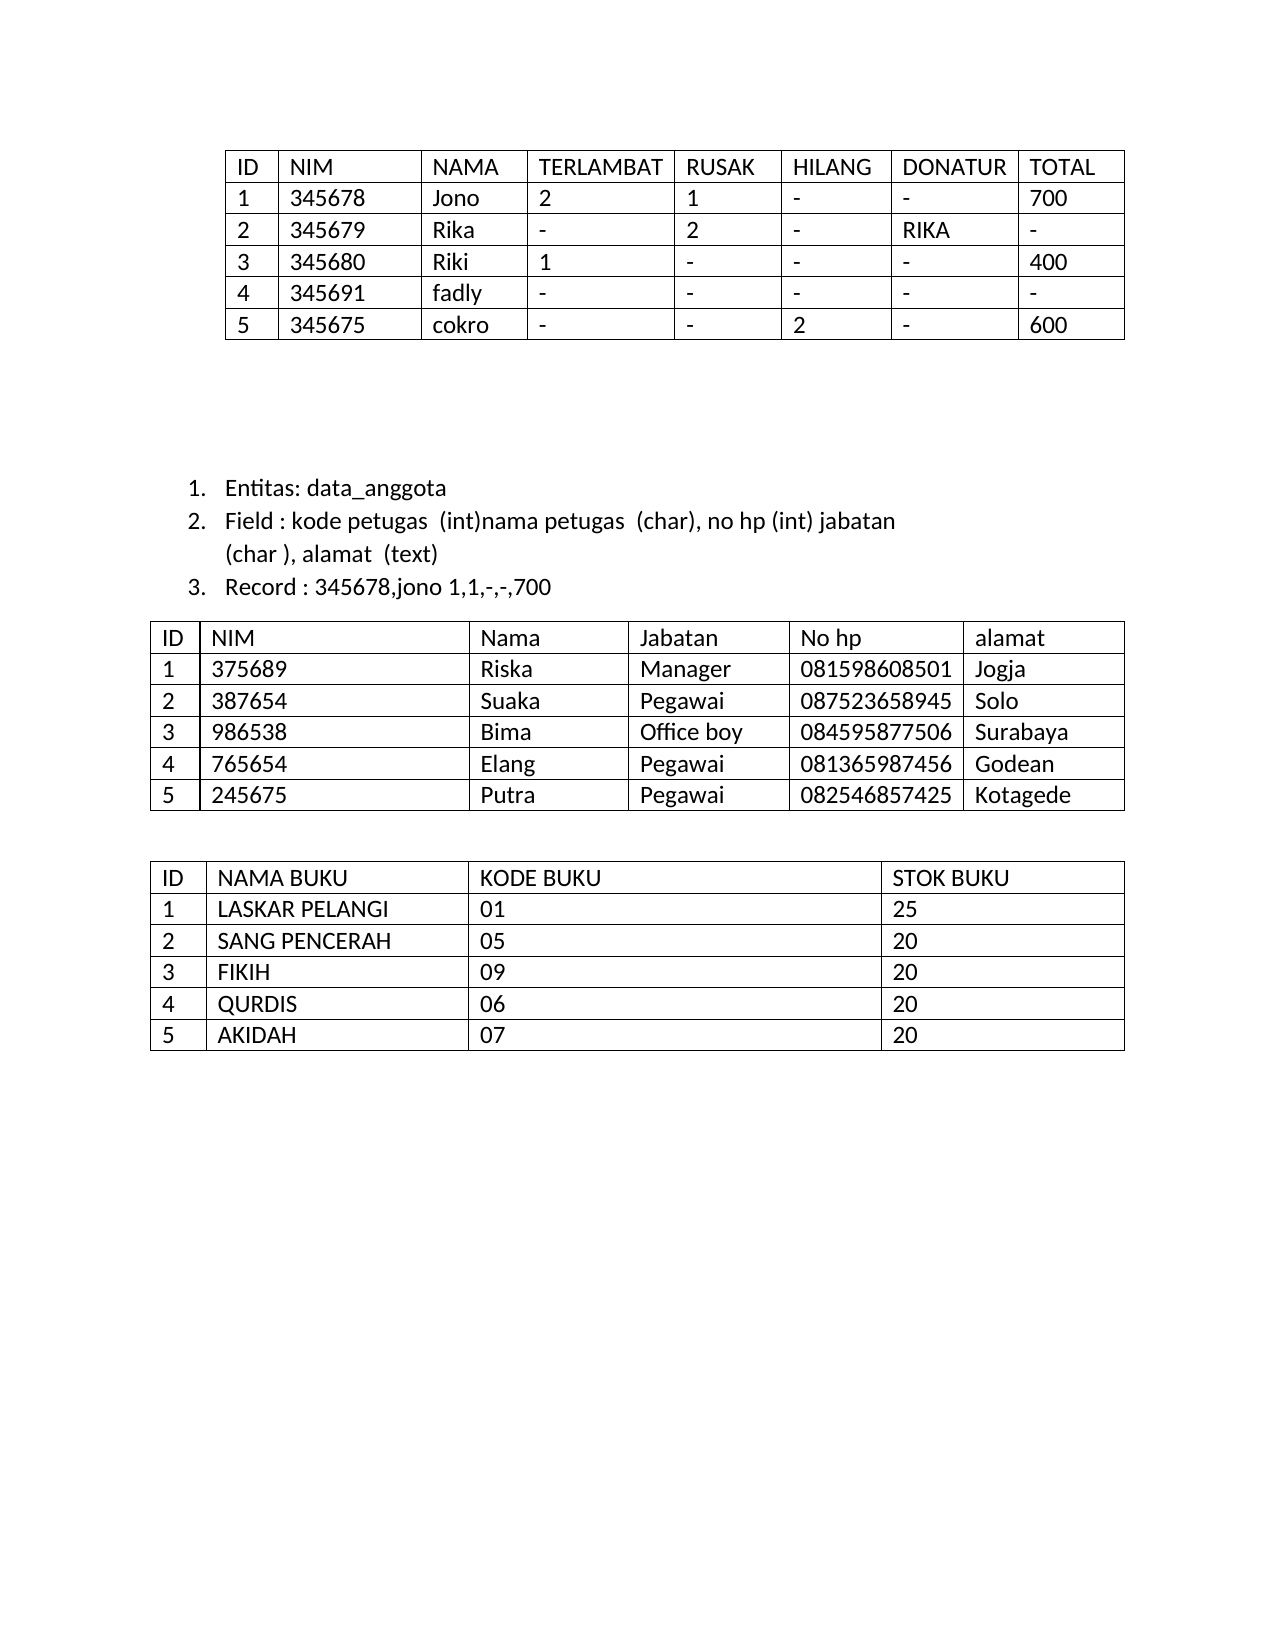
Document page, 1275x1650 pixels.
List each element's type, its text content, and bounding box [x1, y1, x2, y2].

table_cell - [528, 214, 674, 245]
table_cell 082546857425 [790, 780, 963, 810]
table_cell 765654 [201, 748, 469, 779]
table_cell 345678 [279, 183, 421, 213]
table_cell - [528, 309, 674, 339]
table_cell 081598608501 [790, 654, 963, 684]
table_header ID [151, 862, 206, 892]
table_cell 375689 [201, 654, 469, 684]
table_cell 05 [469, 925, 881, 956]
table_cell Riska [470, 654, 628, 684]
table_cell 700 [1019, 183, 1124, 213]
table_cell 4 [151, 748, 199, 779]
table_header alamat [964, 622, 1124, 652]
table_cell Jogja [964, 654, 1124, 684]
table_cell 2 [151, 925, 206, 956]
table_cell 2 [782, 309, 891, 339]
table_cell 387654 [201, 685, 469, 716]
table_cell Pegawai [629, 780, 789, 810]
table_cell - [892, 246, 1018, 276]
table_header ID [226, 151, 278, 182]
table_cell - [1019, 214, 1124, 245]
table_cell LASKAR PELANGI [207, 894, 468, 924]
table_header NAMA [422, 151, 527, 182]
table_cell Bima [470, 717, 628, 747]
table_cell Solo [964, 685, 1124, 716]
table_cell 600 [1019, 309, 1124, 339]
table_cell 345680 [279, 246, 421, 276]
table_cell Putra [470, 780, 628, 810]
table_cell - [675, 309, 781, 339]
table_cell 986538 [201, 717, 469, 747]
table_cell 2 [226, 214, 278, 245]
table_cell 3 [151, 717, 199, 747]
table_cell 3 [226, 246, 278, 276]
table_header HILANG [782, 151, 891, 182]
table_cell - [782, 183, 891, 213]
table_cell Jono [422, 183, 527, 213]
table_cell RIKA [892, 214, 1018, 245]
table_cell FIKIH [207, 957, 468, 987]
list Record : 345678,jono 1,1,-,-,700 [187, 571, 1125, 602]
table_cell 4 [226, 277, 278, 308]
table_cell 2 [151, 685, 199, 716]
table_cell 400 [1019, 246, 1124, 276]
table_cell 245675 [201, 780, 469, 810]
table_cell 20 [882, 957, 1124, 987]
table_cell 1 [675, 183, 781, 213]
table_cell 345691 [279, 277, 421, 308]
table_cell 20 [882, 988, 1124, 1019]
table_header NIM [279, 151, 421, 182]
table_cell 084595877506 [790, 717, 963, 747]
table_cell fadly [422, 277, 527, 308]
table_cell 087523658945 [790, 685, 963, 716]
table_cell 25 [882, 894, 1124, 924]
table_cell Riki [422, 246, 527, 276]
table_cell 01 [469, 894, 881, 924]
table_cell 20 [882, 925, 1124, 956]
table_cell 20 [882, 1020, 1124, 1050]
table_header ID [151, 622, 199, 652]
table_header TOTAL [1019, 151, 1124, 182]
table_cell 1 [226, 183, 278, 213]
table_cell 2 [528, 183, 674, 213]
table_header DONATUR [892, 151, 1018, 182]
table_cell 4 [151, 988, 206, 1019]
table_cell - [528, 277, 674, 308]
table_cell 3 [151, 957, 206, 987]
table_cell 06 [469, 988, 881, 1019]
table_cell Pegawai [629, 685, 789, 716]
table_cell 1 [528, 246, 674, 276]
table_cell SANG PENCERAH [207, 925, 468, 956]
table_header RUSAK [675, 151, 781, 182]
table_cell 1 [151, 894, 206, 924]
table_cell cokro [422, 309, 527, 339]
table_cell AKIDAH [207, 1020, 468, 1050]
table_cell 5 [151, 780, 199, 810]
table_cell Surabaya [964, 717, 1124, 747]
table_cell - [782, 246, 891, 276]
table_header KODE BUKU [469, 862, 881, 892]
table_cell Suaka [470, 685, 628, 716]
table_cell - [892, 309, 1018, 339]
table_cell Manager [629, 654, 789, 684]
table_cell Rika [422, 214, 527, 245]
table_cell Office boy [629, 717, 789, 747]
table_cell 345675 [279, 309, 421, 339]
table_cell QURDIS [207, 988, 468, 1019]
table_header No hp [790, 622, 963, 652]
table_header Nama [470, 622, 628, 652]
table_cell - [892, 183, 1018, 213]
table_cell Pegawai [629, 748, 789, 779]
table_header TERLAMBAT [528, 151, 674, 182]
table_cell 2 [675, 214, 781, 245]
table_cell - [675, 246, 781, 276]
table_cell - [782, 277, 891, 308]
table_cell 09 [469, 957, 881, 987]
table_cell 081365987456 [790, 748, 963, 779]
table_cell - [675, 277, 781, 308]
table_cell 5 [151, 1020, 206, 1050]
list Entitas: data_anggota [187, 472, 1125, 503]
table_cell 1 [151, 654, 199, 684]
table_cell 07 [469, 1020, 881, 1050]
table_header NAMA BUKU [207, 862, 468, 892]
table_cell - [1019, 277, 1124, 308]
table_cell Elang [470, 748, 628, 779]
table_header Jabatan [629, 622, 789, 652]
table_cell - [892, 277, 1018, 308]
table_cell Kotagede [964, 780, 1124, 810]
table_header NIM [201, 622, 469, 652]
table_cell - [782, 214, 891, 245]
table_cell 5 [226, 309, 278, 339]
list Field : kode petugas (int)nama petugas (char), no hp (int) jabatan (char ), alamat (text) [187, 505, 1125, 569]
table_cell 345679 [279, 214, 421, 245]
table_header STOK BUKU [882, 862, 1124, 892]
table_cell Godean [964, 748, 1124, 779]
